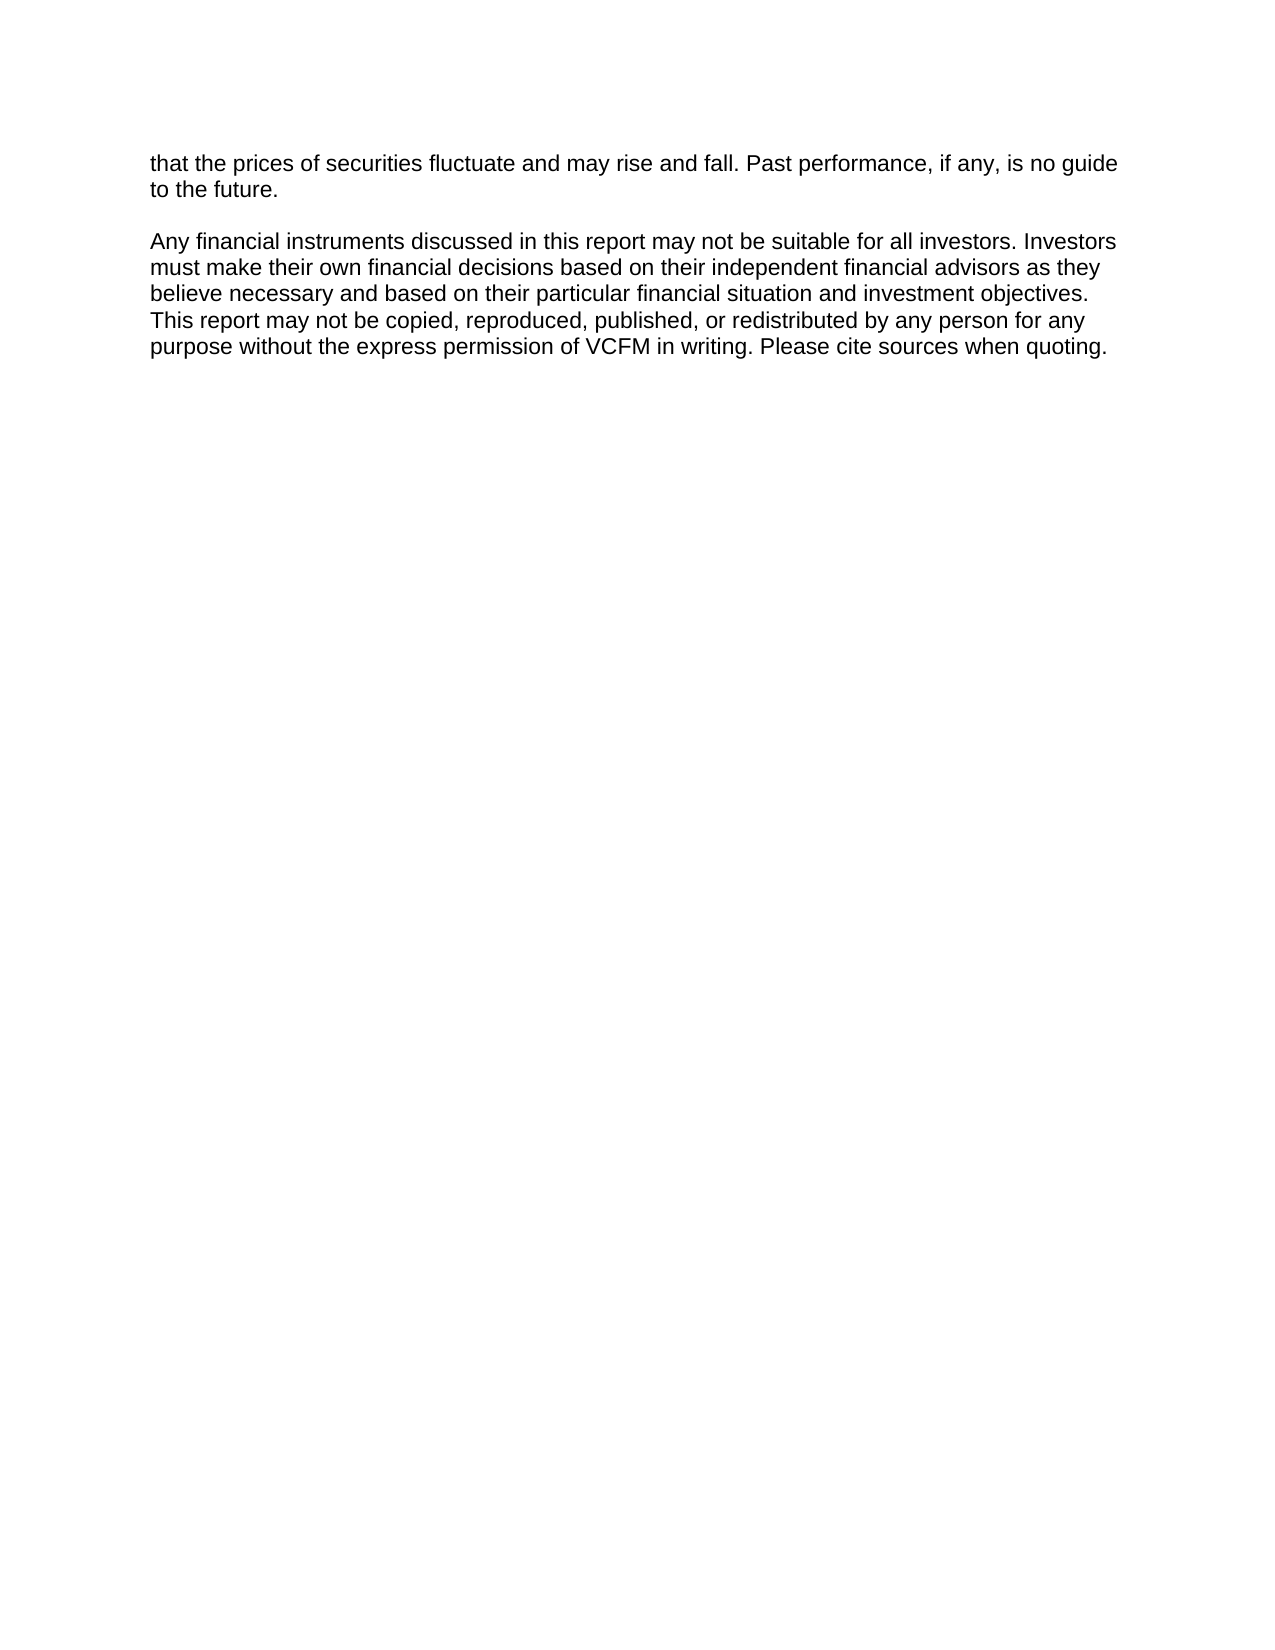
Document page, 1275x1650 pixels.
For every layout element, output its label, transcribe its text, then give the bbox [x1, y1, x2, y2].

text Any financial instruments discussed in this report may not be suitable for all investors. Investors must make their own financial decisions based on their independent financial advisors as they believe necessary and based on their particular financial situation and investment objectives. This report may not be copied, reproduced, published, or redistributed by any person for any purpose without the express permission of VCFM in writing. Please cite sources when quoting. [150, 228, 1125, 359]
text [150, 150, 1125, 203]
